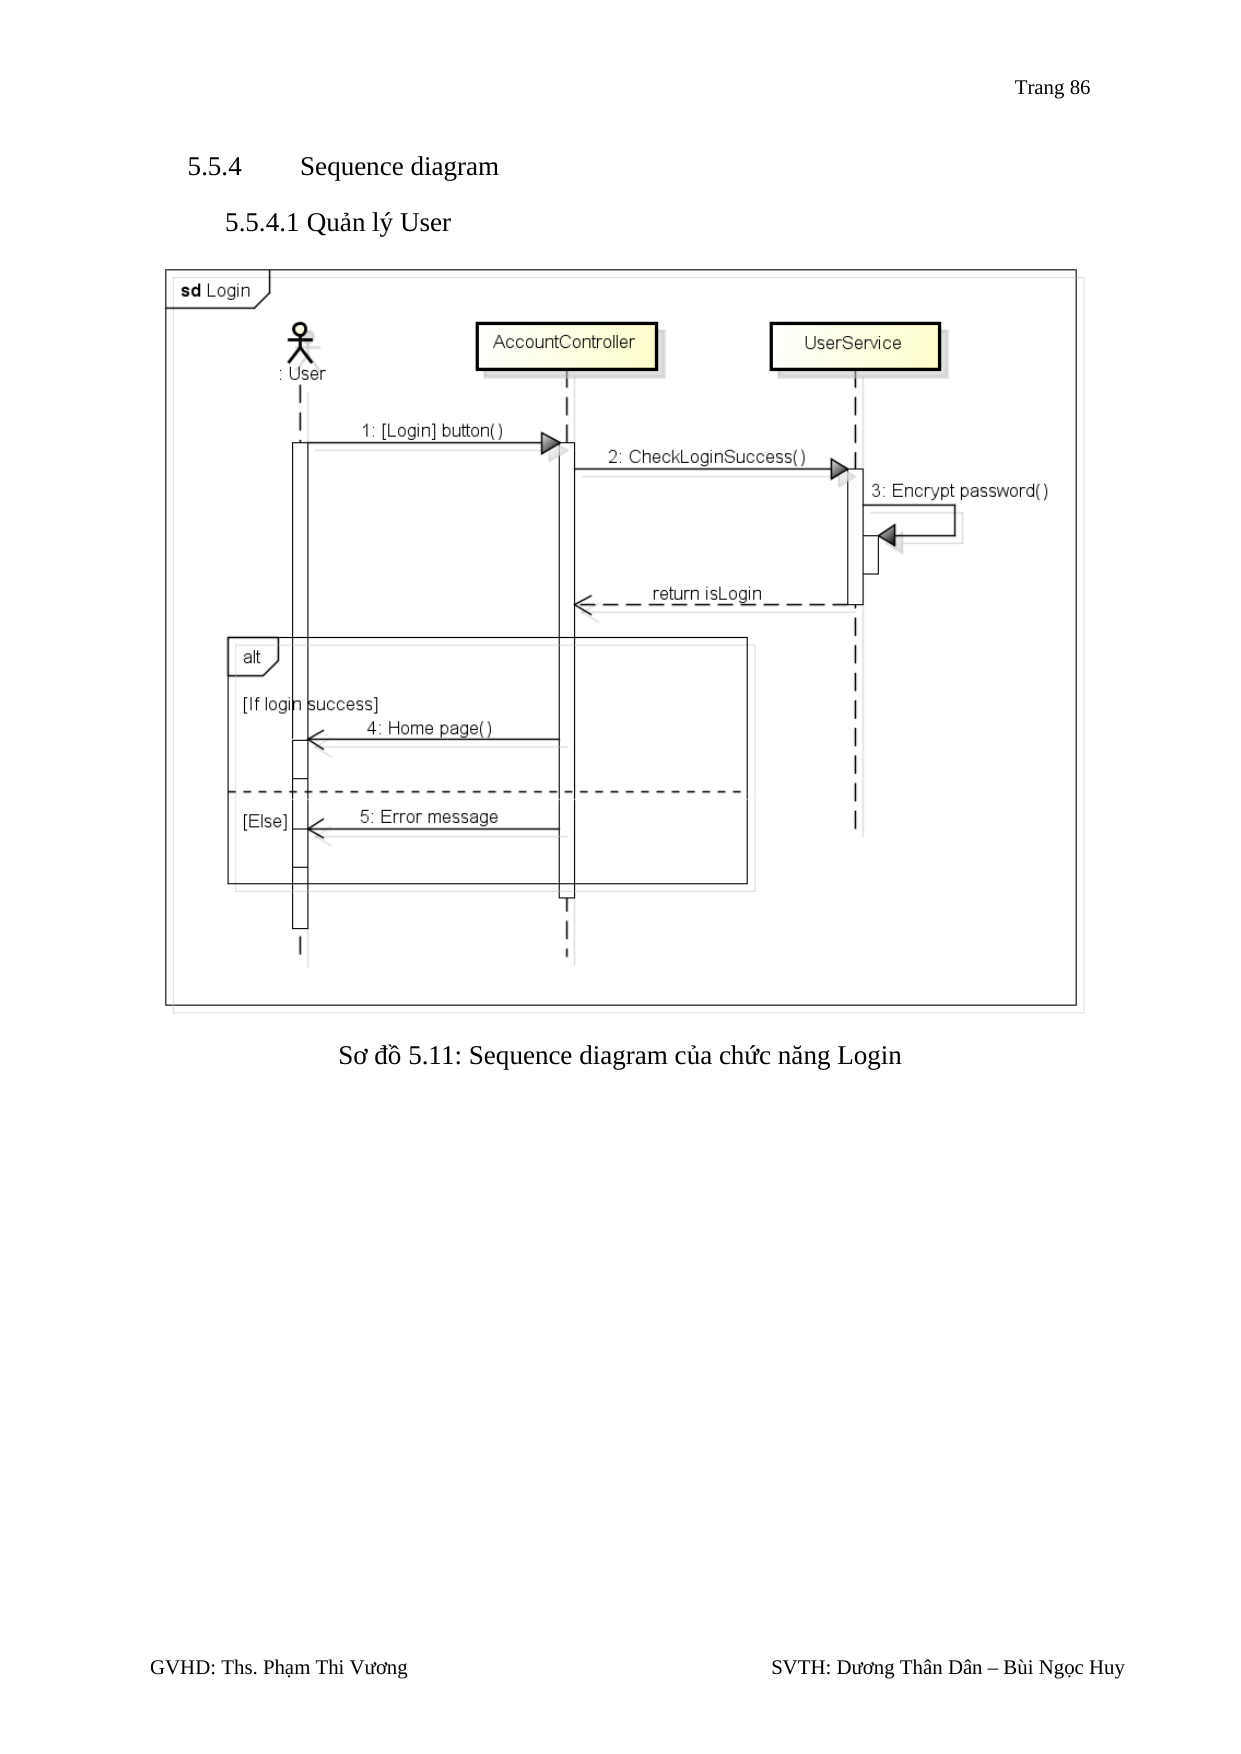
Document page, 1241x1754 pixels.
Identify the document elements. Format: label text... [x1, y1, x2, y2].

text Sơ đồ 5.11: Sequence diagram của chức năng Login [150, 1039, 1090, 1070]
subtitle Quản lý User [225, 207, 1090, 238]
subtitle Sequence diagram [187, 150, 1090, 181]
picture [150, 254, 1091, 1020]
